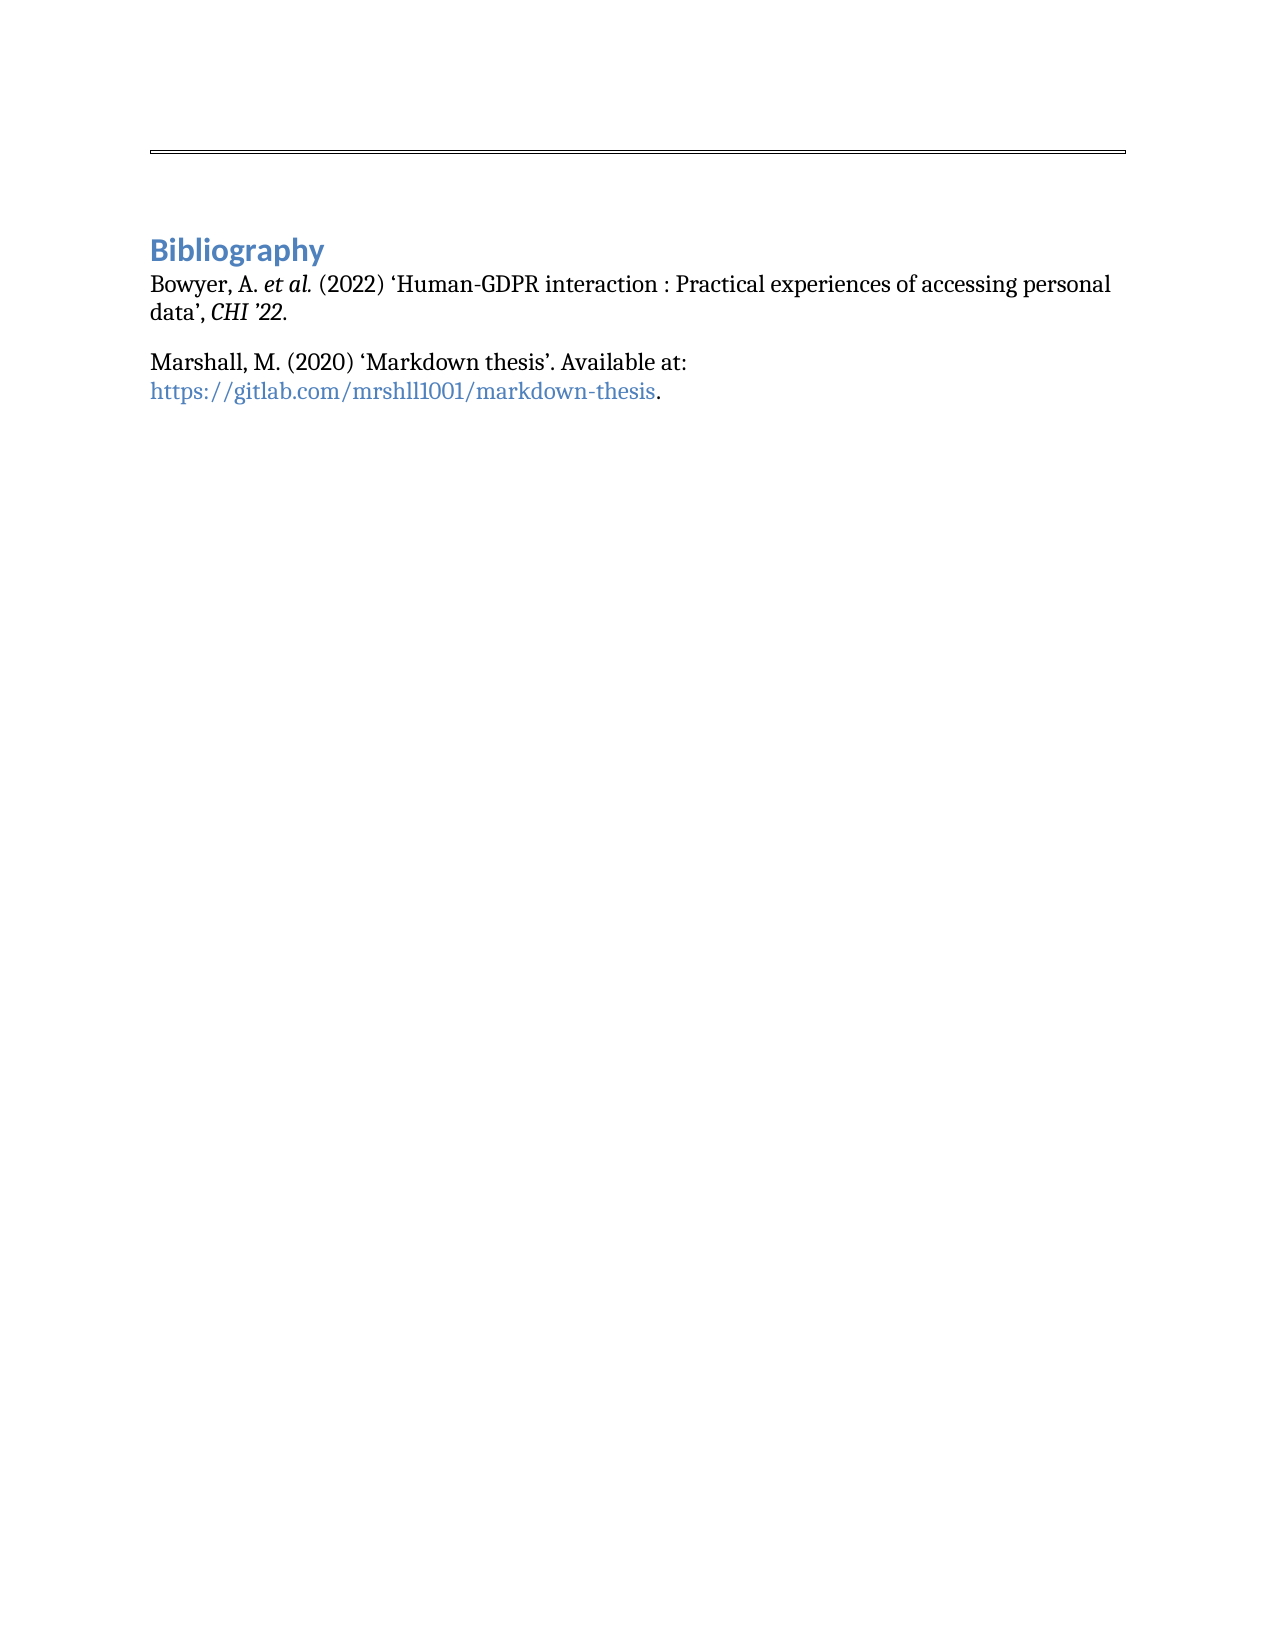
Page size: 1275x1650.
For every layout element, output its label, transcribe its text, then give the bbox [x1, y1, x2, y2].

subtitle Bibliography [150, 229, 1125, 269]
text Marshall, M. (2020) ‘Markdown thesis’. Available at: https://gitlab.com/mrshll1001/markdown-thesis. [150, 348, 1125, 405]
text Bowyer, A. et al. (2022) ‘Human-GDPR interaction : Practical experiences of accessing personal data’, CHI ’22. [150, 269, 1125, 327]
